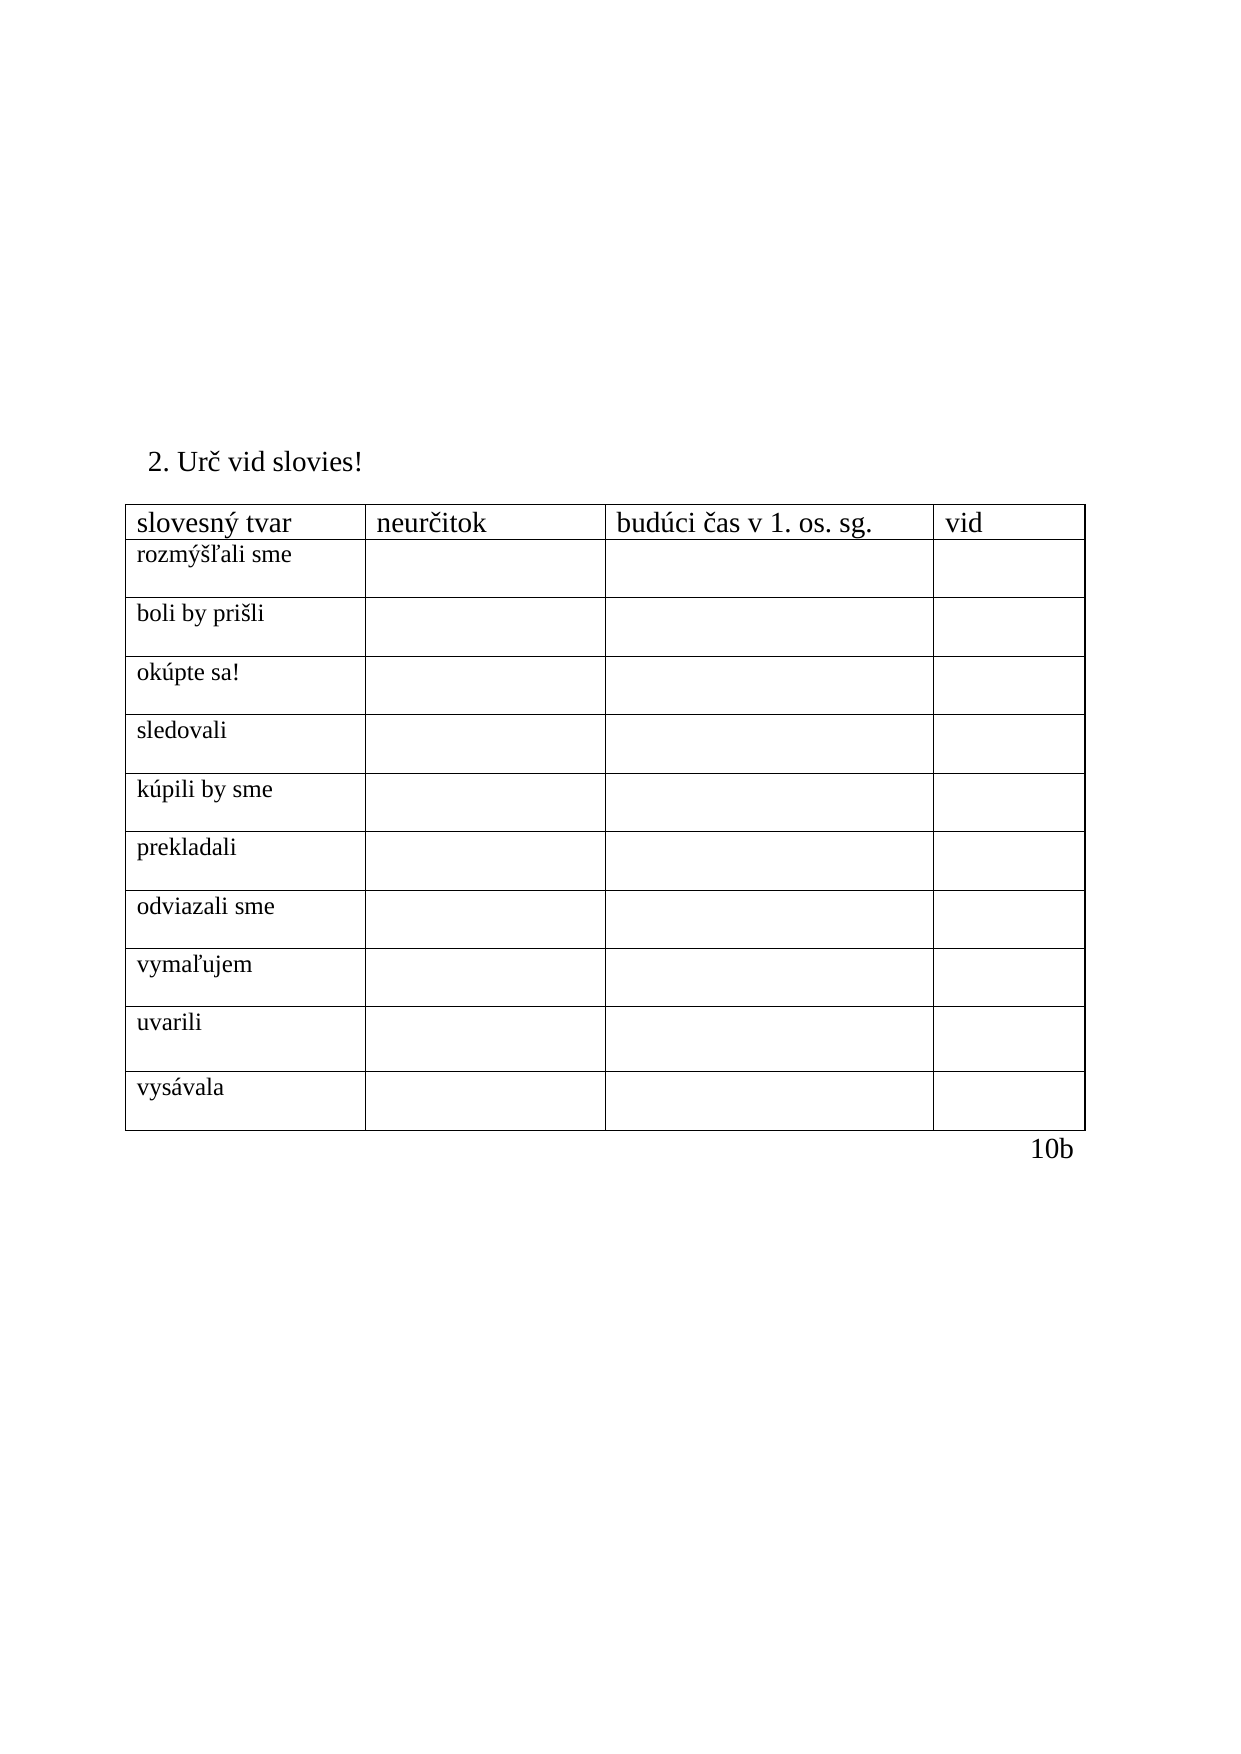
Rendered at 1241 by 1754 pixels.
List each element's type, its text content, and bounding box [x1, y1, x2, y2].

table_cell [934, 657, 1084, 714]
table_cell uvarili [126, 1007, 365, 1071]
text 2. Urč vid slovies! [148, 444, 1093, 478]
table_cell [606, 1072, 933, 1130]
table_cell [606, 715, 933, 773]
table_cell prekladali [126, 832, 365, 890]
table_cell [606, 1007, 933, 1071]
table_cell boli by prišli [126, 598, 365, 656]
table_header budúci čas v 1. os. sg. [606, 505, 933, 538]
table_cell [366, 774, 605, 831]
table_cell [606, 598, 933, 656]
table_cell [366, 598, 605, 656]
table_cell rozmýšľali sme [126, 540, 365, 597]
table_cell [934, 715, 1084, 773]
table_header vid [934, 505, 1084, 538]
table_cell [606, 832, 933, 890]
table_cell [366, 832, 605, 890]
table_cell [366, 1072, 605, 1130]
table_cell [934, 949, 1084, 1006]
table_cell [606, 891, 933, 948]
table_cell [934, 774, 1084, 831]
table_cell sledovali [126, 715, 365, 773]
table_cell [366, 540, 605, 597]
table_cell [366, 715, 605, 773]
table_header neurčitok [366, 505, 605, 538]
text 10b [148, 1131, 1093, 1164]
table_cell odviazali sme [126, 891, 365, 948]
table_cell [606, 949, 933, 1006]
table_cell [366, 949, 605, 1006]
table_cell [934, 832, 1084, 890]
table_cell [606, 774, 933, 831]
table_cell [934, 891, 1084, 948]
table_cell [366, 1007, 605, 1071]
table_cell [934, 1072, 1084, 1130]
table_cell [366, 657, 605, 714]
table_cell [934, 540, 1084, 597]
table_cell vysávala [126, 1072, 365, 1130]
table_cell kúpili by sme [126, 774, 365, 831]
table_cell [934, 598, 1084, 656]
table_cell [606, 657, 933, 714]
table_cell [366, 891, 605, 948]
table_header slovesný tvar [126, 505, 365, 538]
table_cell okúpte sa! [126, 657, 365, 714]
table_cell [606, 540, 933, 597]
table_cell vymaľujem [126, 949, 365, 1006]
table_cell [934, 1007, 1084, 1071]
